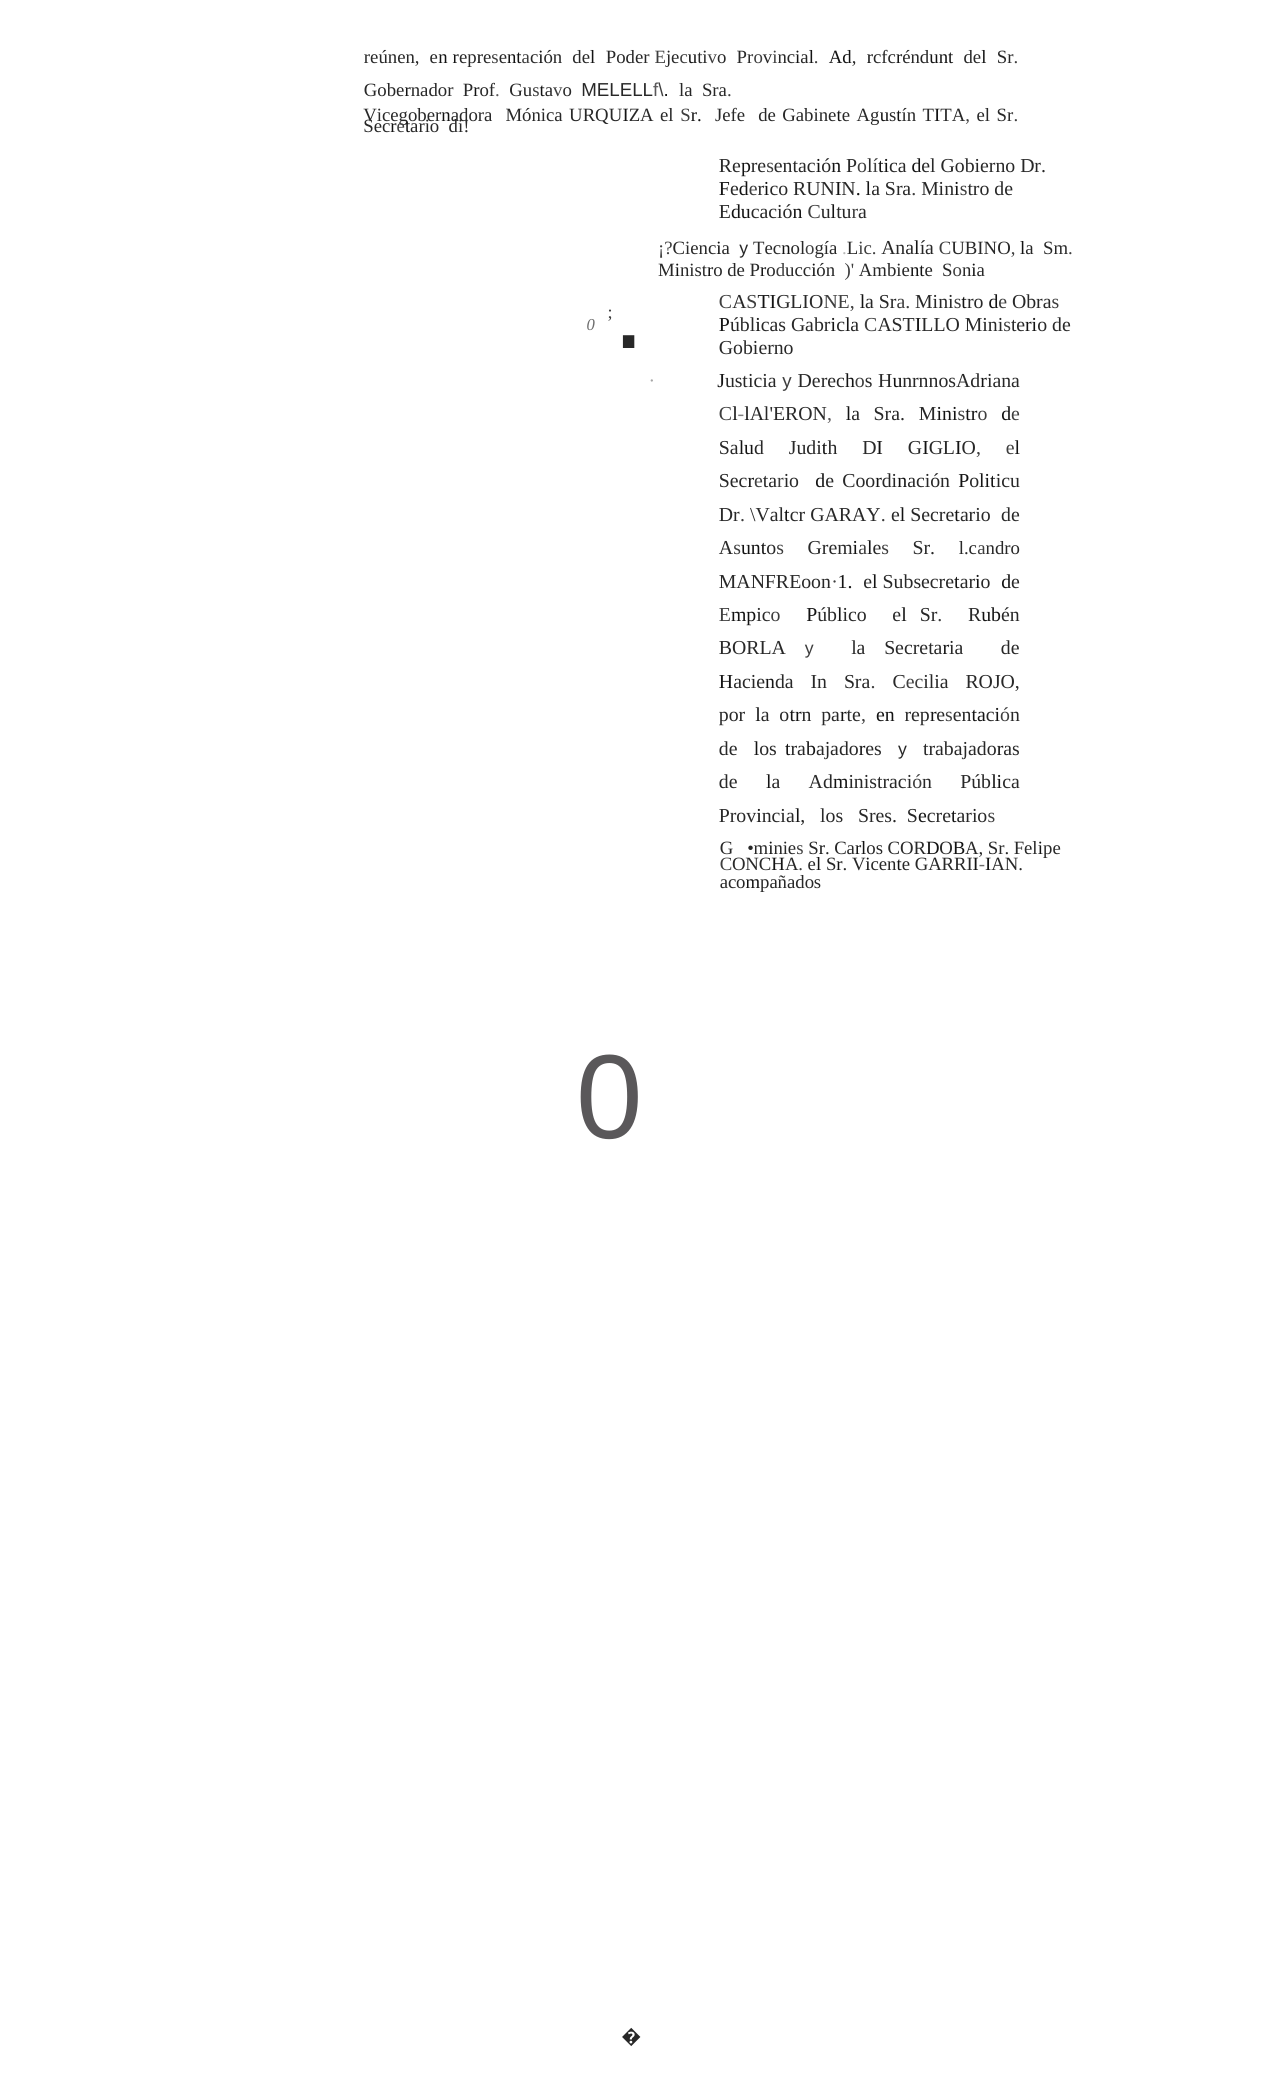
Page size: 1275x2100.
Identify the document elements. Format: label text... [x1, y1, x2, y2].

text CASTIGLIONE, la Sra. Ministro de Obras Públicas Gabricla CASTILLO Ministerio de Gobierno [719, 290, 1098, 359]
text ¡?Ciencia y Tecnología .Lic. Analía CUBINO, la Sm. Ministro de Producción )' Ambiente Sonia [658, 236, 1098, 281]
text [364, 46, 1019, 100]
text · Justicia y Derechos HunrnnosAdriana Cl-lAl'ERON, la Sra. Ministro de Salud Judith DI GIGLIO, el Secretario de Coordinación Politicu Dr. \Valtcr GARAY. el Secretario de Asuntos Gremiales Sr. l.candro MANFREoon·1. el Subsecretario de Empico Público el Sr. Rubén BORLA y la Secretaria de Hacienda In Sra. Cecilia ROJO, por la otrn parte, en representación de los trabajadores y trabajadoras de la Administración Pública Provincial, los Sres. Secretarios [648, 369, 1020, 826]
text 0 ;. [196, 137, 645, 374]
text Vicegobernadora Mónica URQUIZA el Sr. Jefe de Gabinete Agustín TITA, el Sr. Secretario di! [363, 112, 1018, 137]
text � [196, 2003, 641, 2050]
text Representación Política del Gobierno Dr. Federico RUNIN. la Sra. Ministro de Educación Cultura [719, 154, 1098, 223]
text G •minies Sr. Carlos CORDOBA, Sr. Felipe CONCHA. el Sr. Vicente GARRII-IAN. acompañados [719, 837, 1098, 893]
text 0 [196, 1026, 643, 1263]
